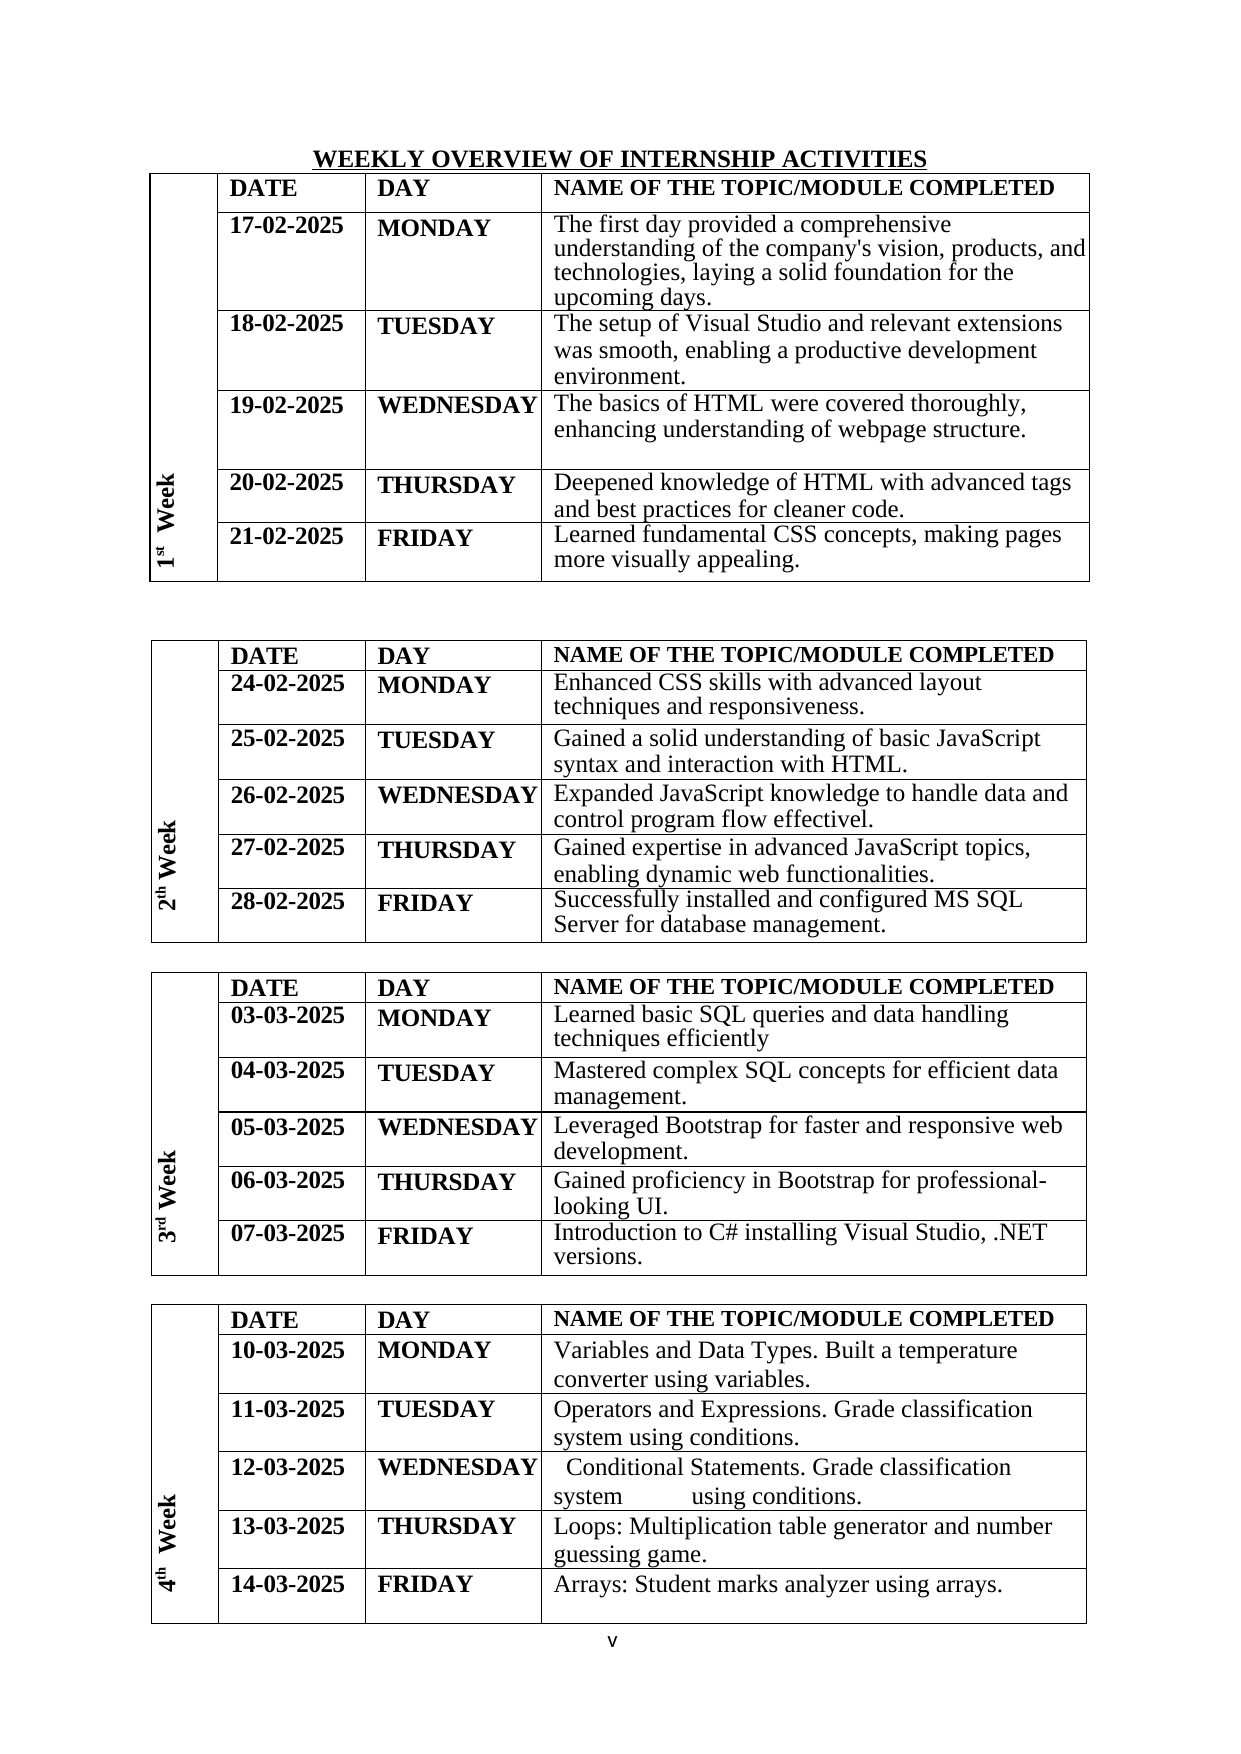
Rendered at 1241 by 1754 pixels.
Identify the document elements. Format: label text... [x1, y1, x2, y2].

table_cell 20-02-2025 [218, 470, 365, 522]
table_cell Gained proficiency in Bootstrap for professional-looking UI. [542, 1167, 1086, 1220]
table_cell 25-02-2025 [219, 725, 365, 779]
table_cell Variables and Data Types. Built a temperature converter using variables. [542, 1335, 1086, 1393]
table_cell The first day provided a comprehensive understanding of the company's vision, products, and technologies, laying a solid foundation for the upcoming days. [542, 213, 1089, 310]
table_cell Learned basic SQL queries and data handling techniques efficiently [542, 1003, 1086, 1057]
table_cell 10-03-2025 [219, 1335, 365, 1393]
table_cell Enhanced CSS skills with advanced layout techniques and responsiveness. [542, 671, 1086, 724]
table_header DATE [219, 973, 365, 1002]
table_cell WEDNESDAY [366, 780, 541, 834]
table_cell TUESDAY [366, 1058, 541, 1111]
text WEEKLY OVERVIEW OF INTERNSHIP ACTIVITIES [172, 144, 1068, 172]
table_cell 28-02-2025 [219, 889, 365, 942]
table_cell THURSDAY [366, 835, 541, 887]
table_cell 04-03-2025 [219, 1058, 365, 1111]
table_cell MONDAY [366, 1335, 541, 1393]
table_cell 18-02-2025 [218, 311, 365, 389]
table_cell 24-02-2025 [219, 671, 365, 724]
table_cell 14-03-2025 [219, 1569, 365, 1623]
table_cell Arrays: Student marks analyzer using arrays. [542, 1569, 1086, 1623]
table_cell Loops: Multiplication table generator and number guessing game. [542, 1511, 1086, 1568]
table_cell THURSDAY [366, 470, 541, 522]
table_cell TUESDAY [366, 311, 541, 389]
table_header DAY [366, 1305, 541, 1334]
table_cell 13-03-2025 [219, 1511, 365, 1568]
table_header NAME OF THE TOPIC/MODULE COMPLETED [542, 973, 1086, 1002]
table_header NAME OF THE TOPIC/MODULE COMPLETED [542, 1305, 1086, 1334]
table_cell 21-02-2025 [218, 523, 365, 581]
table_cell Gained expertise in advanced JavaScript topics, enabling dynamic web functionalities. [542, 835, 1086, 887]
table_cell 26-02-2025 [219, 780, 365, 834]
table_cell FRIDAY [366, 889, 541, 942]
table_cell 05-03-2025 [219, 1113, 365, 1166]
table_header DAY [366, 174, 541, 212]
table_cell WEDNESDAY [366, 391, 541, 469]
table_cell FRIDAY [366, 523, 541, 581]
table_cell The basics of HTML were covered thoroughly, enhancing understanding of webpage structure. [542, 391, 1089, 469]
table_header NAME OF THE TOPIC/MODULE COMPLETED [542, 641, 1086, 669]
table_cell THURSDAY [366, 1511, 541, 1568]
table_cell WEDNESDAY [366, 1113, 541, 1166]
table_cell Introduction to C# installing Visual Studio, .NET versions. [542, 1221, 1086, 1274]
table_header NAME OF THE TOPIC/MODULE COMPLETED [542, 174, 1089, 212]
table_cell Learned fundamental CSS concepts, making pages more visually appealing. [542, 523, 1089, 581]
table_header DATE [219, 1305, 365, 1334]
table_cell 27-02-2025 [219, 835, 365, 887]
table_cell TUESDAY [366, 1394, 541, 1451]
table_header 4th Week [152, 1305, 218, 1623]
table_cell MONDAY [366, 1003, 541, 1057]
table_cell TUESDAY [366, 725, 541, 779]
table_cell 12-03-2025 [219, 1452, 365, 1510]
table_cell Operators and Expressions. Grade classification system using conditions. [542, 1394, 1086, 1451]
table_header 2th Week [152, 641, 218, 942]
table_cell Leveraged Bootstrap for faster and responsive web development. [542, 1113, 1086, 1166]
table_cell The setup of Visual Studio and relevant extensions was smooth, enabling a productive development environment. [542, 311, 1089, 389]
table_cell Deepened knowledge of HTML with advanced tags and best practices for cleaner code. [542, 470, 1089, 522]
table_cell Mastered complex SQL concepts for efficient data management. [542, 1058, 1086, 1111]
table_cell FRIDAY [366, 1221, 541, 1274]
table_cell 06-03-2025 [219, 1167, 365, 1220]
table_cell WEDNESDAY [366, 1452, 541, 1510]
table_cell Gained a solid understanding of basic JavaScript syntax and interaction with HTML. [542, 725, 1086, 779]
table_header DATE [218, 174, 365, 212]
table_header DAY [366, 973, 541, 1002]
table_cell MONDAY [366, 671, 541, 724]
table_cell 07-03-2025 [219, 1221, 365, 1274]
table_cell Conditional Statements. Grade classification system using conditions. [542, 1452, 1086, 1510]
table_header 1st Week [151, 174, 217, 581]
table_cell Successfully installed and configured MS SQL Server for database management. [542, 889, 1086, 942]
table_cell FRIDAY [366, 1569, 541, 1623]
table_cell THURSDAY [366, 1167, 541, 1220]
table_cell Expanded JavaScript knowledge to handle data and control program flow effectivel. [542, 780, 1086, 834]
table_header DATE [219, 641, 365, 669]
table_cell 19-02-2025 [218, 391, 365, 469]
table_cell MONDAY [366, 213, 541, 310]
table_header DAY [366, 641, 541, 669]
table_header 3rd Week [152, 973, 218, 1274]
table_cell 03-03-2025 [219, 1003, 365, 1057]
table_cell 17-02-2025 [218, 213, 365, 310]
table_cell 11-03-2025 [219, 1394, 365, 1451]
